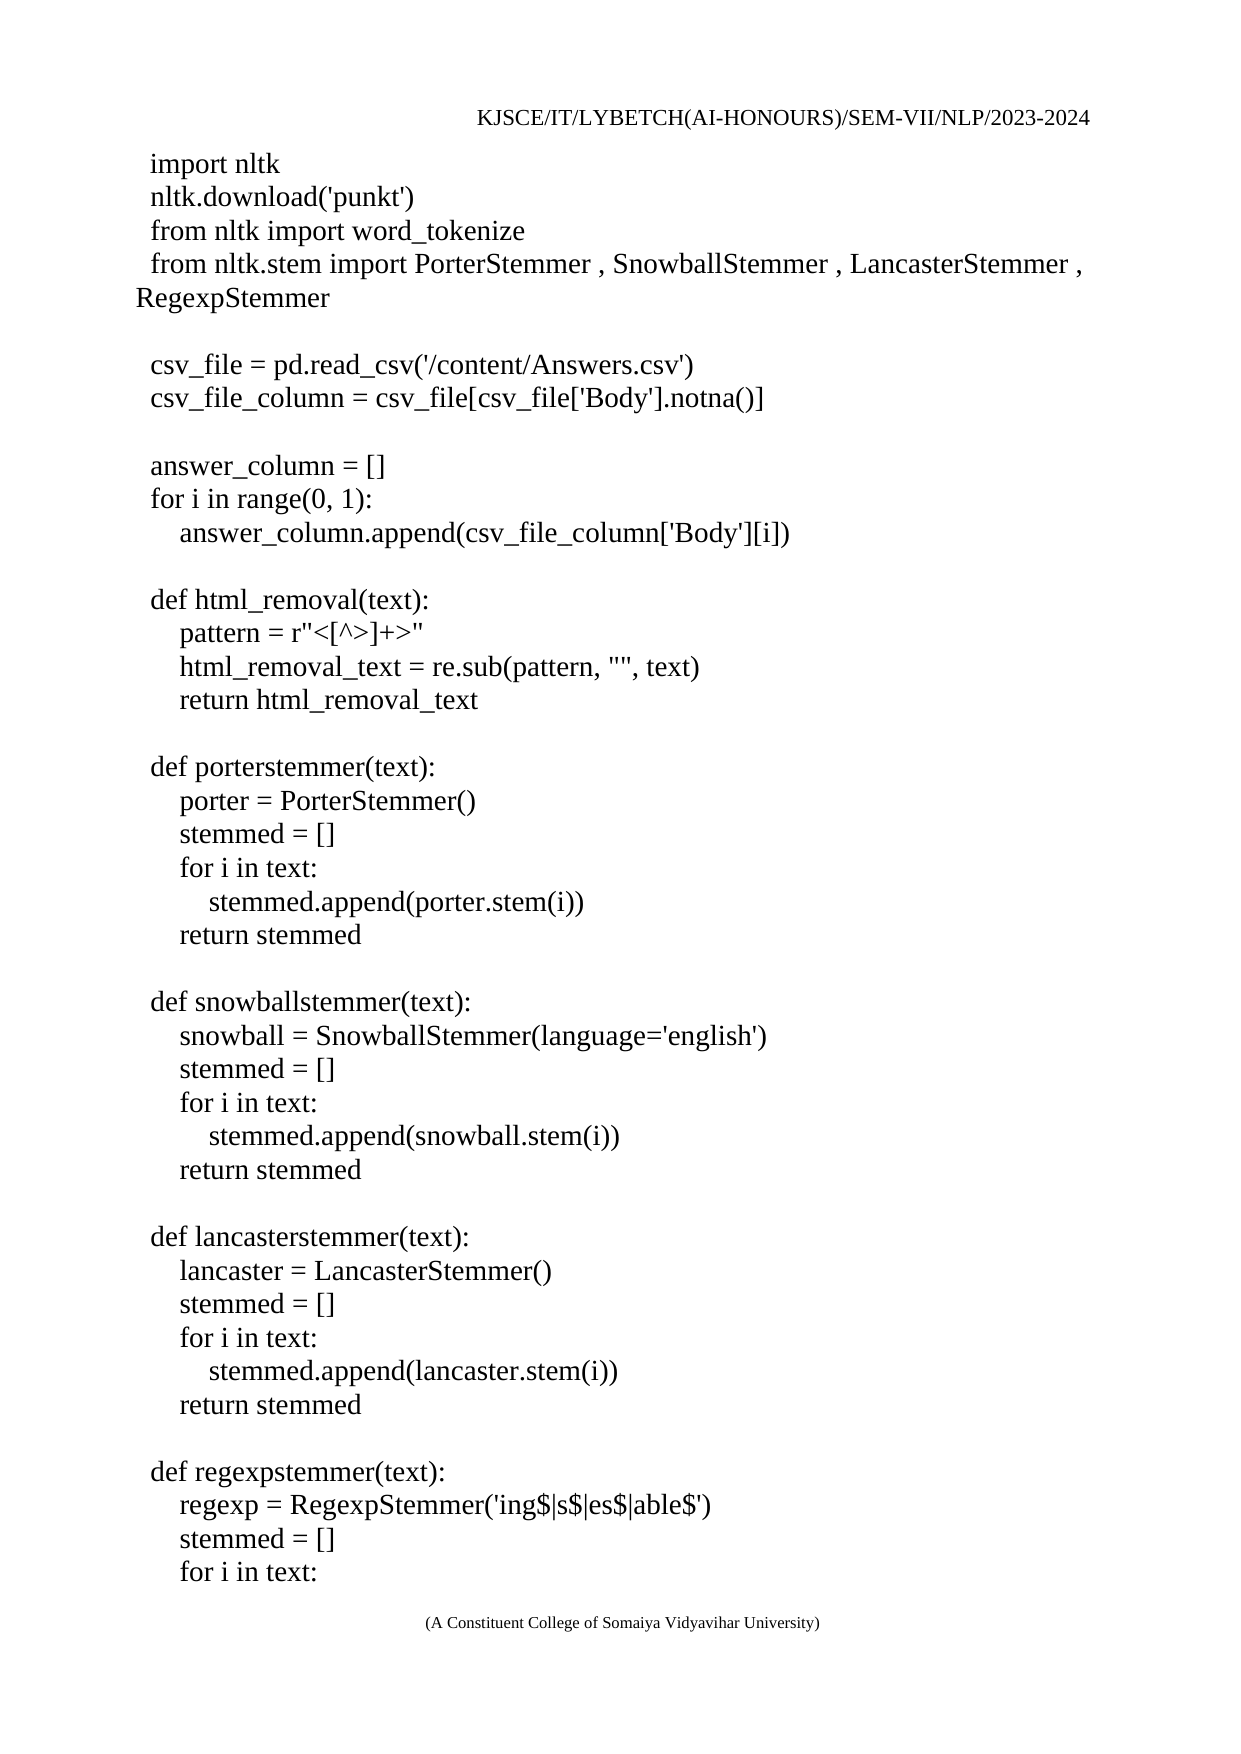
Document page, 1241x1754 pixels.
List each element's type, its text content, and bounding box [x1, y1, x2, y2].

text html_removal_text = re.sub(pattern, "", text) [135, 649, 1105, 682]
text return stemmed [135, 1152, 1105, 1186]
text stemmed = [] [135, 1521, 1105, 1554]
text regexp = RegexpStemmer('ing$|s$|es$|able$') [135, 1487, 1105, 1521]
text return html_removal_text [135, 682, 1105, 716]
text stemmed.append(lancaster.stem(i)) [135, 1353, 1105, 1387]
text stemmed = [] [135, 817, 1105, 850]
text stemmed.append(porter.stem(i)) [135, 884, 1105, 917]
text porter = PorterStemmer() [135, 783, 1105, 817]
text for i in text: [135, 1320, 1105, 1353]
text csv_file_column = csv_file[csv_file['Body'].notna()] [135, 381, 1105, 414]
text return stemmed [135, 1387, 1105, 1420]
text answer_column.append(csv_file_column['Body'][i]) [135, 515, 1105, 548]
text for i in range(0, 1): [135, 481, 1105, 515]
text def porterstemmer(text): [135, 749, 1105, 783]
text csv_file = pd.read_csv('/content/Answers.csv') [135, 347, 1105, 381]
text nltk.download('punkt') [135, 179, 1105, 213]
text def snowballstemmer(text): [135, 984, 1105, 1018]
text def html_removal(text): [135, 582, 1105, 615]
text def regexpstemmer(text): [135, 1454, 1105, 1487]
text def lancasterstemmer(text): [135, 1219, 1105, 1253]
text for i in text: [135, 1554, 1105, 1588]
text lancaster = LancasterStemmer() [135, 1253, 1105, 1286]
text snowball = SnowballStemmer(language='english') [135, 1018, 1105, 1051]
text from nltk.stem import PorterStemmer , SnowballStemmer , LancasterStemmer , RegexpStemmer [135, 246, 1105, 313]
text import nltk [135, 146, 1105, 179]
text stemmed.append(snowball.stem(i)) [135, 1118, 1105, 1152]
text from nltk import word_tokenize [135, 213, 1105, 246]
text for i in text: [135, 850, 1105, 884]
text stemmed = [] [135, 1286, 1105, 1320]
text return stemmed [135, 917, 1105, 951]
text pattern = r"<[^>]+>" [135, 615, 1105, 649]
text for i in text: [135, 1085, 1105, 1118]
text stemmed = [] [135, 1051, 1105, 1085]
text answer_column = [] [135, 448, 1105, 481]
